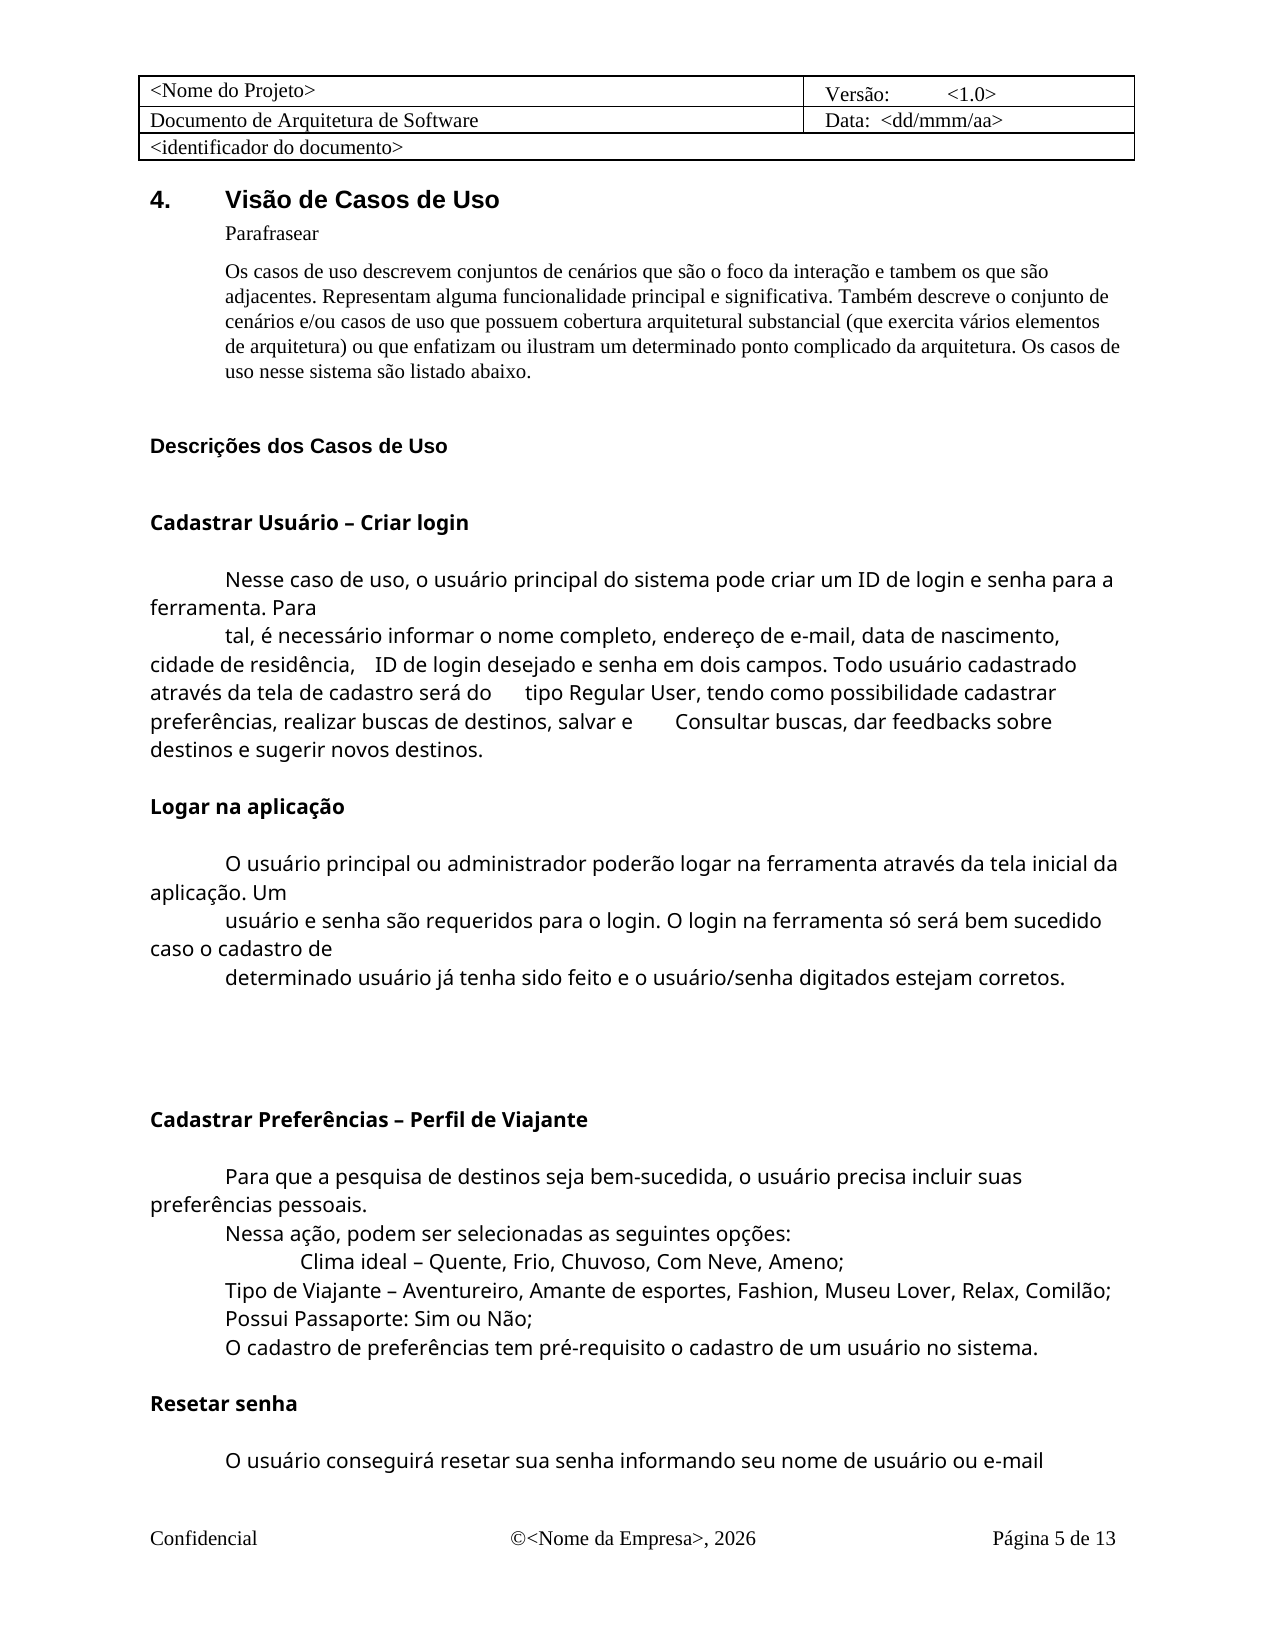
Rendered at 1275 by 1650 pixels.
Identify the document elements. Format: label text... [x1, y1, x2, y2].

text Os casos de uso descrevem conjuntos de cenários que são o foco da interação e tambem os que são adjacentes. Representam alguma funcionalidade principal e significativa. Também descreve o conjunto de cenários e/ou casos de uso que possuem cobertura arquitetural substancial (que exercita vários elementos de arquitetura) ou que enfatizam ou ilustram um determinado ponto complicado da arquitetura. Os casos de uso nesse sistema são listado abaixo. [225, 258, 1125, 383]
text Cadastrar Usuário – Criar login [150, 508, 1125, 536]
text Descrições dos Casos de Uso [150, 433, 1125, 458]
text determinado usuário já tenha sido feito e o usuário/senha digitados estejam corretos. [150, 963, 1125, 991]
text Possui Passaporte: Sim ou Não; [150, 1304, 1125, 1333]
text Resetar senha [150, 1389, 1125, 1418]
text Tipo de Viajante – Aventureiro, Amante de esportes, Fashion, Museu Lover, Relax, Comilão; [150, 1276, 1125, 1304]
text Nesse caso de uso, o usuário principal do sistema pode criar um ID de login e senha para a ferramenta. Para [150, 565, 1125, 622]
text Clima ideal – Quente, Frio, Chuvoso, Com Neve, Ameno; [225, 1247, 1125, 1276]
subtitle Visão de Casos de Uso [150, 185, 1125, 214]
text Cadastrar Preferências – Perfil de Viajante [150, 1105, 1125, 1133]
text Parafrasear [225, 220, 1125, 245]
text O usuário principal ou administrador poderão logar na ferramenta através da tela inicial da aplicação. Um [150, 849, 1125, 906]
text Nessa ação, podem ser selecionadas as seguintes opções: [150, 1219, 1125, 1247]
text usuário e senha são requeridos para o login. O login na ferramenta só será bem sucedido caso o cadastro de [150, 906, 1125, 963]
text Logar na aplicação [150, 792, 1125, 821]
text O cadastro de preferências tem pré-requisito o cadastro de um usuário no sistema. [150, 1333, 1125, 1361]
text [150, 1446, 1125, 1475]
text tal, é necessário informar o nome completo, endereço de e-mail, data de nascimento, cidade de residência, ID de login desejado e senha em dois campos. Todo usuário cadastrado através da tela de cadastro será do tipo Regular User, tendo como possibilidade cadastrar preferências, realizar buscas de destinos, salvar e Consultar buscas, dar feedbacks sobre destinos e sugerir novos destinos. [150, 622, 1125, 764]
text Para que a pesquisa de destinos seja bem-sucedida, o usuário precisa incluir suas preferências pessoais. [150, 1162, 1125, 1219]
